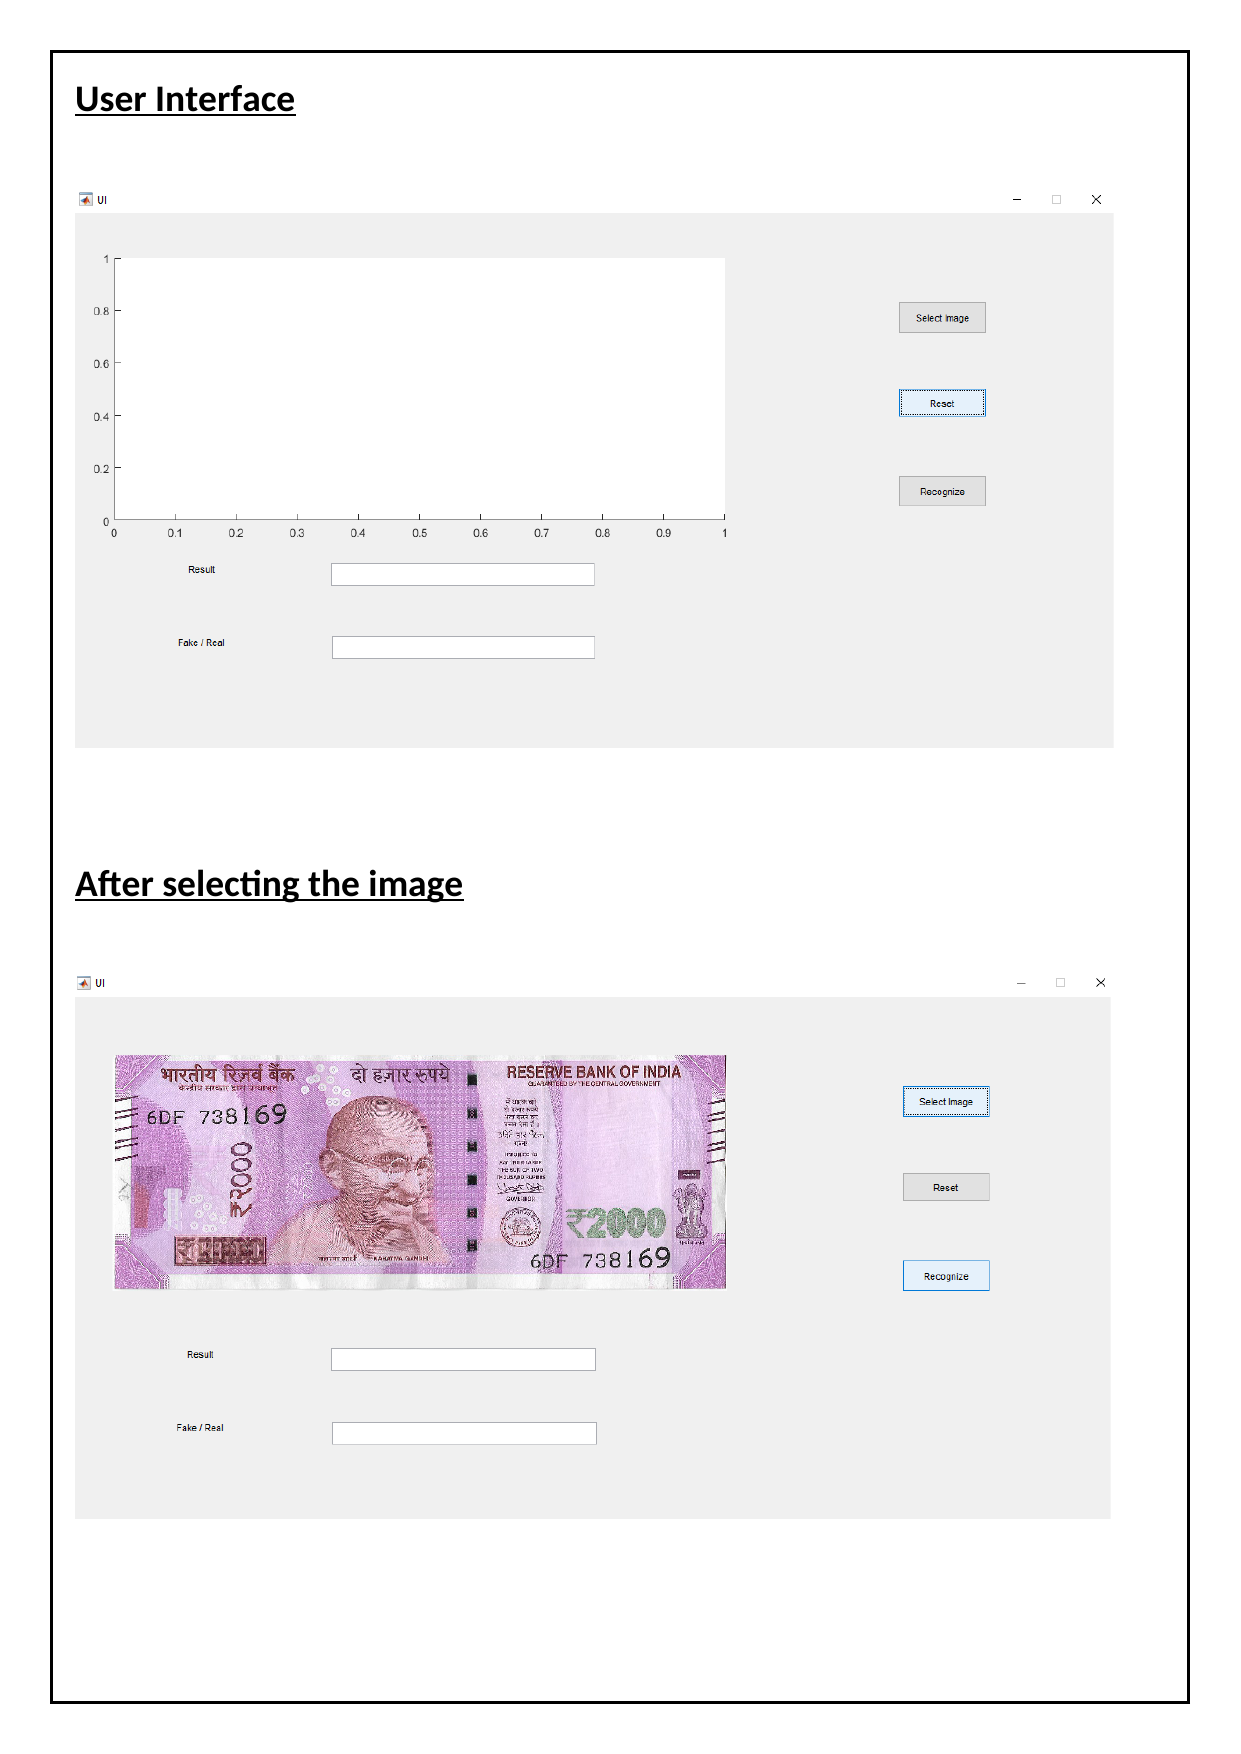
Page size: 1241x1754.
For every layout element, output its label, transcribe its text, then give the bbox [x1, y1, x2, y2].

picture [75, 188, 1114, 748]
text After selecting the image [75, 860, 1165, 906]
picture [75, 973, 1111, 1519]
text User Interface [75, 75, 1165, 121]
